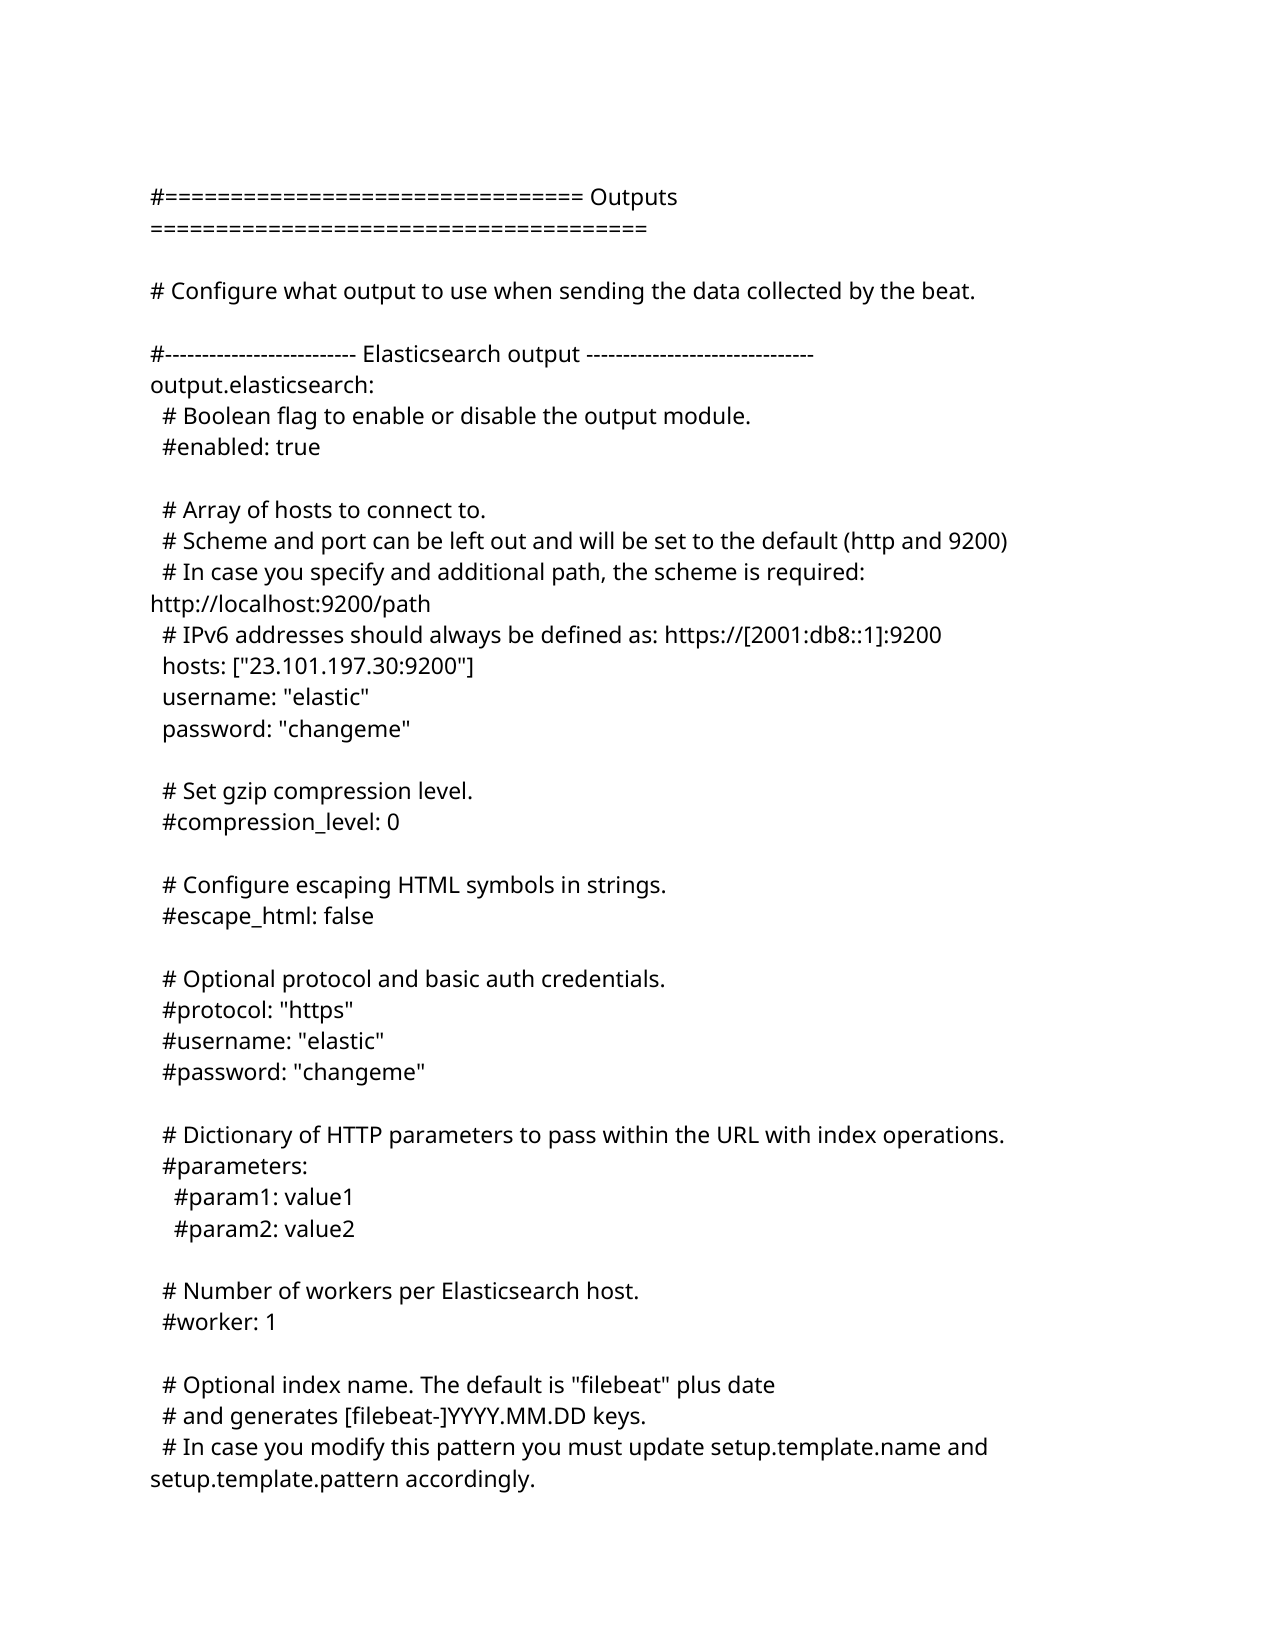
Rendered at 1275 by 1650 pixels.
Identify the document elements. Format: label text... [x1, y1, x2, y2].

text #username: "elastic" [150, 1025, 1125, 1056]
text #param2: value2 [150, 1212, 1125, 1244]
text #enabled: true [150, 431, 1125, 462]
text # Optional index name. The default is "filebeat" plus date [150, 1369, 1125, 1400]
text #worker: 1 [150, 1306, 1125, 1337]
text #compression_level: 0 [150, 806, 1125, 837]
text # In case you modify this pattern you must update setup.template.name and setup.template.pattern accordingly. [150, 1431, 1125, 1494]
text # Scheme and port can be left out and will be set to the default (http and 9200) [150, 525, 1125, 556]
text username: "elastic" [150, 681, 1125, 712]
text # Set gzip compression level. [150, 775, 1125, 806]
text # Optional protocol and basic auth credentials. [150, 962, 1125, 994]
text # and generates [filebeat-]YYYY.MM.DD keys. [150, 1400, 1125, 1431]
text # Configure escaping HTML symbols in strings. [150, 869, 1125, 900]
text # Array of hosts to connect to. [150, 494, 1125, 525]
text #password: "changeme" [150, 1056, 1125, 1087]
text output.elasticsearch: [150, 369, 1125, 400]
text #escape_html: false [150, 900, 1125, 931]
text hosts: ["23.101.197.30:9200"] [150, 650, 1125, 681]
text # Boolean flag to enable or disable the output module. [150, 400, 1125, 431]
text # Dictionary of HTTP parameters to pass within the URL with index operations. [150, 1119, 1125, 1150]
text # Configure what output to use when sending the data collected by the beat. [150, 275, 1125, 306]
text #-------------------------- Elasticsearch output ------------------------------- [150, 337, 1125, 369]
text #protocol: "https" [150, 994, 1125, 1025]
text #param1: value1 [150, 1181, 1125, 1212]
text # In case you specify and additional path, the scheme is required: http://localhost:9200/path [150, 556, 1125, 619]
text password: "changeme" [150, 712, 1125, 744]
text # IPv6 addresses should always be defined as: https://[2001:db8::1]:9200 [150, 619, 1125, 650]
text #parameters: [150, 1150, 1125, 1181]
text # Number of workers per Elasticsearch host. [150, 1275, 1125, 1306]
text #================================ Outputs ====================================== [150, 181, 1125, 244]
